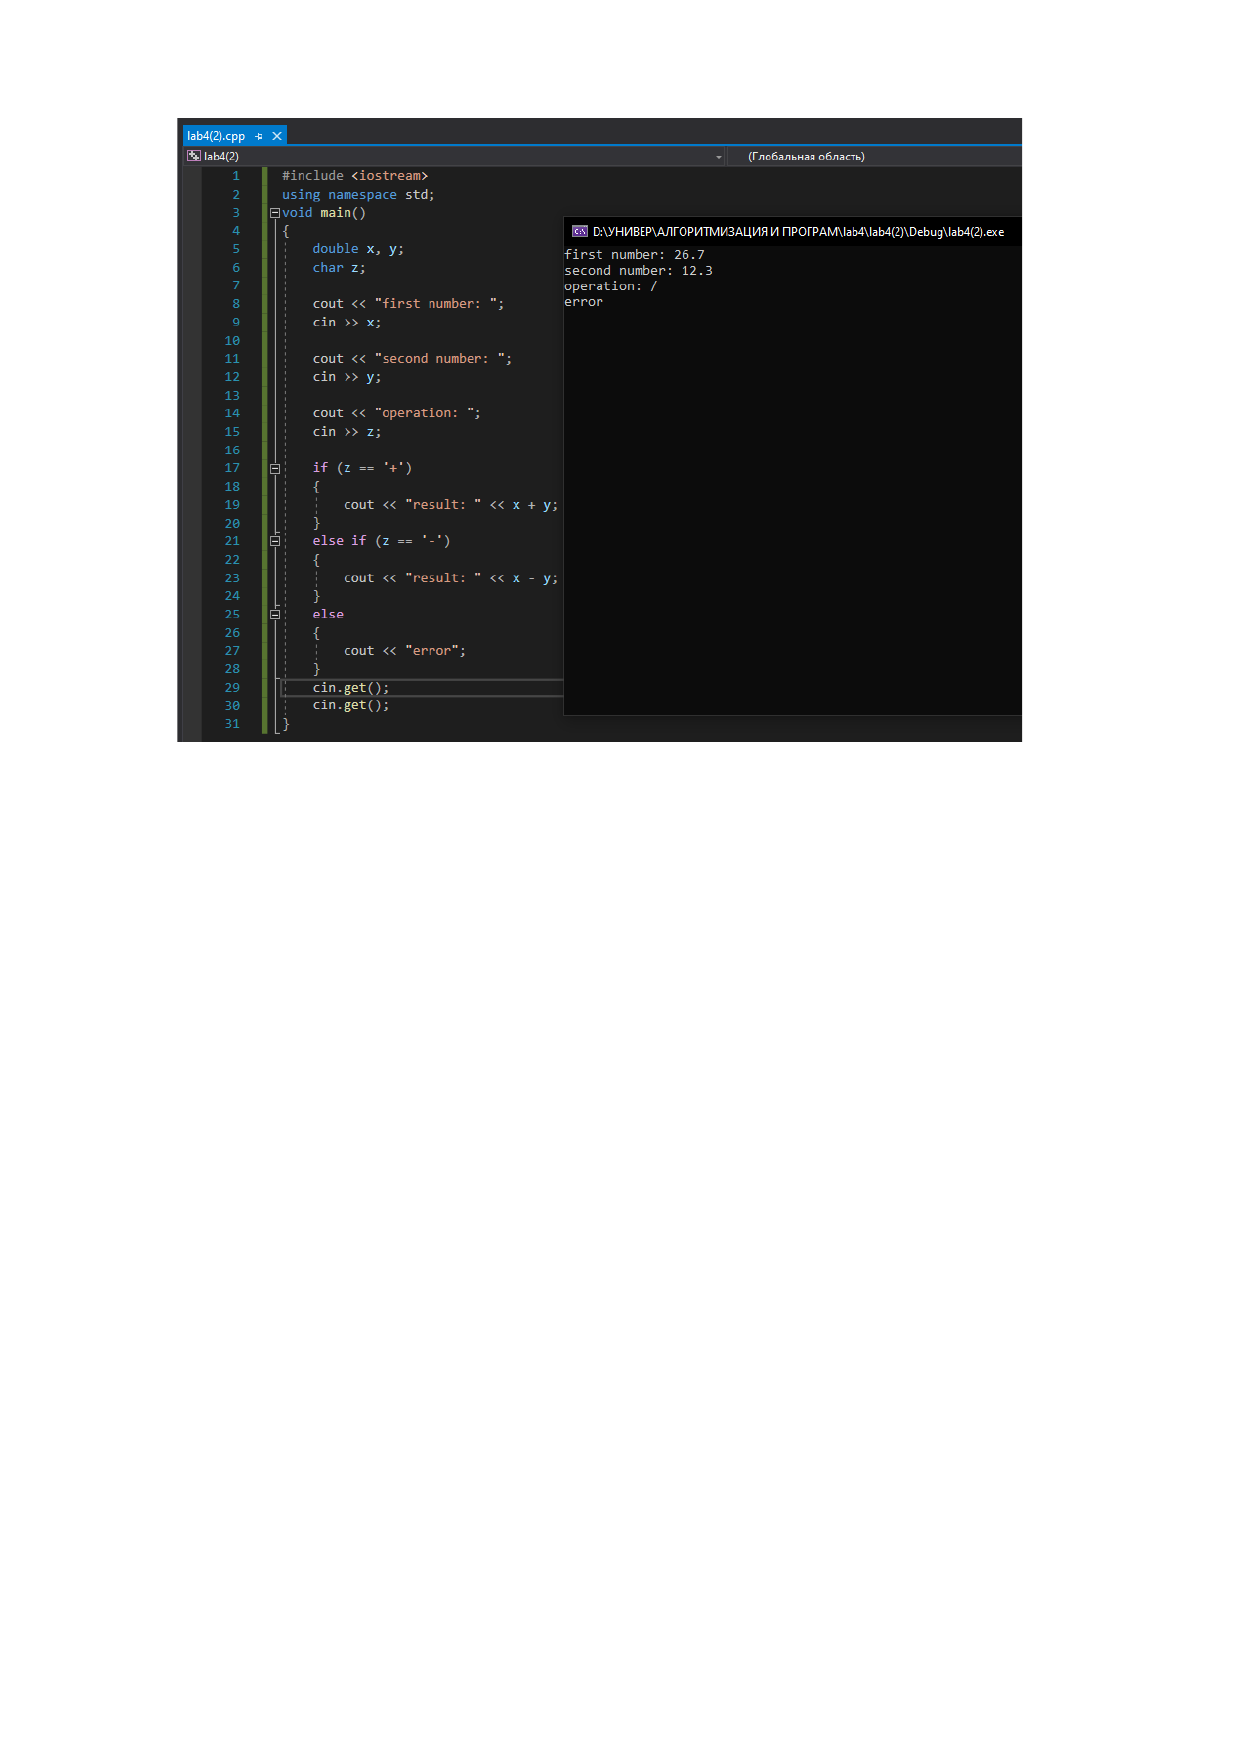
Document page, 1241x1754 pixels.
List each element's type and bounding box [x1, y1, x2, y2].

picture [177, 118, 1023, 742]
